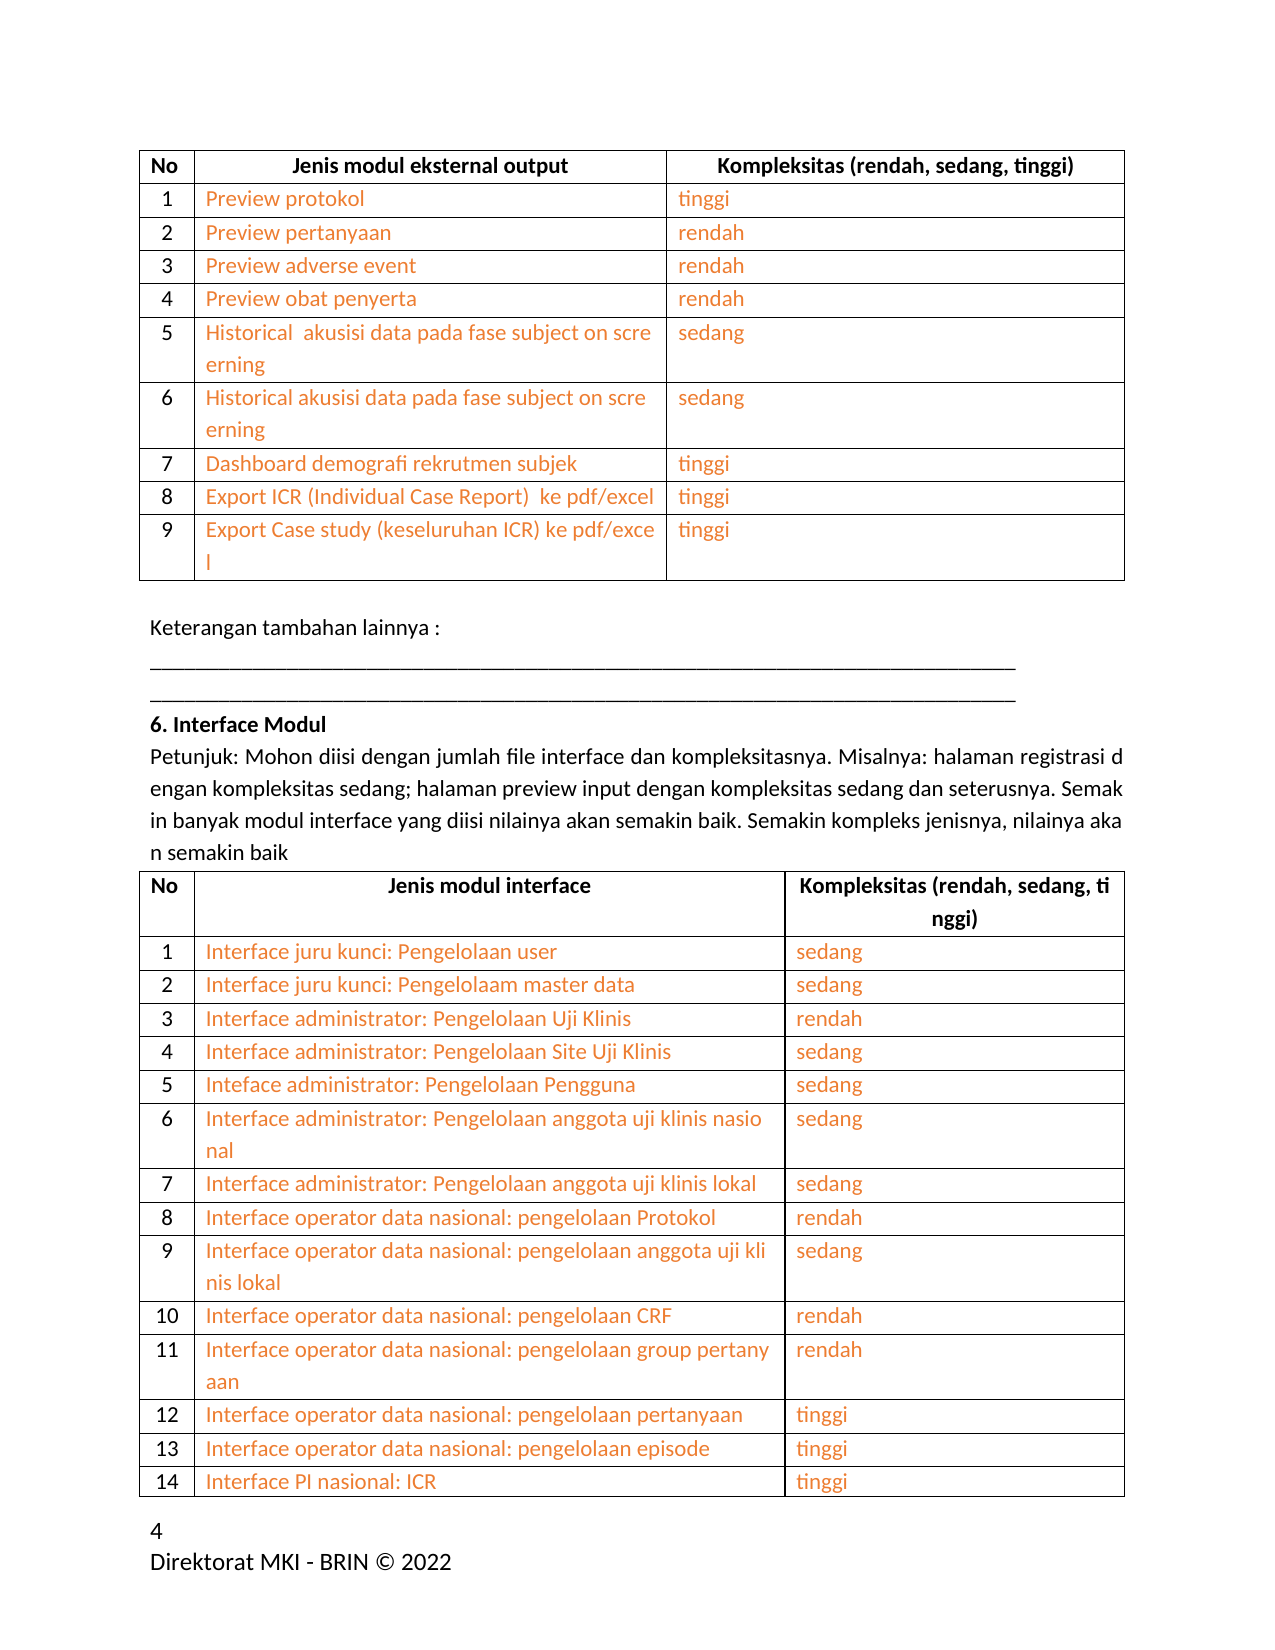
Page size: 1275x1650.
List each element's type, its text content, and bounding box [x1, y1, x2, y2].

table_header No [140, 872, 194, 936]
table_cell 1 [140, 184, 194, 217]
table_cell Historical akusisi data pada fase subject on screerning [195, 383, 666, 448]
table_cell 9 [140, 515, 194, 580]
table_cell tinggi [786, 1400, 1124, 1433]
table_cell Preview pertanyaan [195, 218, 666, 250]
table_cell Interface operator data nasional: pengelolaan anggota uji klinis lokal [195, 1236, 784, 1301]
table_cell Preview obat penyerta [195, 284, 666, 317]
table_cell Interface juru kunci: Pengelolaam master data [195, 971, 784, 1003]
table_cell tinggi [667, 449, 1124, 481]
table_cell rendah [786, 1203, 1124, 1235]
table_cell 7 [140, 1169, 194, 1202]
table_cell Dashboard demografi rekrutmen subjek [195, 449, 666, 481]
table_cell Interface juru kunci: Pengelolaan user [195, 937, 784, 969]
table_header Kompleksitas (rendah, sedang, tinggi) [786, 872, 1124, 936]
table_cell tinggi [667, 482, 1124, 514]
table_cell sedang [667, 383, 1124, 448]
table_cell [195, 1467, 784, 1496]
table_cell 9 [140, 1236, 194, 1301]
table_cell rendah [786, 1302, 1124, 1334]
table_cell Interface operator data nasional: pengelolaan pertanyaan [195, 1400, 784, 1433]
table_cell 13 [140, 1434, 194, 1466]
table_cell tinggi [786, 1434, 1124, 1466]
table_cell rendah [786, 1004, 1124, 1036]
table_cell Interface administrator: Pengelolaan anggota uji klinis lokal [195, 1169, 784, 1202]
table_cell 10 [140, 1302, 194, 1334]
table_header Jenis modul interface [195, 872, 784, 936]
table_cell 2 [140, 218, 194, 250]
table_cell 14 [140, 1467, 194, 1496]
table_cell sedang [786, 1236, 1124, 1301]
table_cell sedang [786, 1071, 1124, 1103]
text ____________________________________________________________________________ [150, 677, 1125, 706]
table_cell sedang [786, 1104, 1124, 1168]
table_cell rendah [786, 1335, 1124, 1399]
table_cell Export ICR (Individual Case Report) ke pdf/excel [195, 482, 666, 514]
table_cell 12 [140, 1400, 194, 1433]
table_header Jenis modul eksternal output [195, 151, 666, 183]
table_cell sedang [786, 1037, 1124, 1069]
table_cell tinggi [667, 515, 1124, 580]
text Keterangan tambahan lainnya : [150, 613, 1125, 641]
table_cell 8 [140, 1203, 194, 1235]
table_cell 8 [140, 482, 194, 514]
text 6. Interface Modul [150, 710, 1125, 738]
text ____________________________________________________________________________ [150, 645, 1125, 673]
table_cell Interface operator data nasional: pengelolaan group pertanyaan [195, 1335, 784, 1399]
text Petunjuk: Mohon diisi dengan jumlah file interface dan kompleksitasnya. Misalnya: halaman registrasi dengan kompleksitas sedang; halaman preview input dengan kompleksitas sedang dan seterusnya. Semakin banyak modul interface yang diisi nilainya akan semakin baik. Semakin kompleks jenisnya, nilainya akan semakin baik [150, 742, 1125, 866]
table_cell Preview adverse event [195, 251, 666, 283]
table_cell tinggi [786, 1467, 1124, 1496]
table_cell 2 [140, 971, 194, 1003]
table_cell Historical akusisi data pada fase subject on screerning [195, 318, 666, 382]
table_cell 7 [140, 449, 194, 481]
table_cell Interface administrator: Pengelolaan Uji Klinis [195, 1004, 784, 1036]
table_header No [140, 151, 194, 183]
table_cell sedang [667, 318, 1124, 382]
table_cell Interface operator data nasional: pengelolaan episode [195, 1434, 784, 1466]
table_cell rendah [667, 218, 1124, 250]
table_cell sedang [786, 971, 1124, 1003]
table_cell rendah [667, 284, 1124, 317]
table_cell Interface administrator: Pengelolaan anggota uji klinis nasional [195, 1104, 784, 1168]
table_header Kompleksitas (rendah, sedang, tinggi) [667, 151, 1124, 183]
table_cell Interface operator data nasional: pengelolaan Protokol [195, 1203, 784, 1235]
table_cell 4 [140, 284, 194, 317]
table_cell 5 [140, 318, 194, 382]
table_cell Interface operator data nasional: pengelolaan CRF [195, 1302, 784, 1334]
table_cell 1 [140, 937, 194, 969]
table_cell 6 [140, 383, 194, 448]
table_cell Preview protokol [195, 184, 666, 217]
table_cell 4 [140, 1037, 194, 1069]
table_cell 6 [140, 1104, 194, 1168]
table_cell rendah [667, 251, 1124, 283]
table_cell 3 [140, 1004, 194, 1036]
table_cell Export Case study (keseluruhan ICR) ke pdf/excel [195, 515, 666, 580]
table_cell Interface administrator: Pengelolaan Site Uji Klinis [195, 1037, 784, 1069]
table_cell tinggi [667, 184, 1124, 217]
table_cell sedang [786, 1169, 1124, 1202]
table_cell 5 [140, 1071, 194, 1103]
table_cell 3 [140, 251, 194, 283]
table_cell Inteface administrator: Pengelolaan Pengguna [195, 1071, 784, 1103]
table_cell sedang [786, 937, 1124, 969]
table_cell 11 [140, 1335, 194, 1399]
